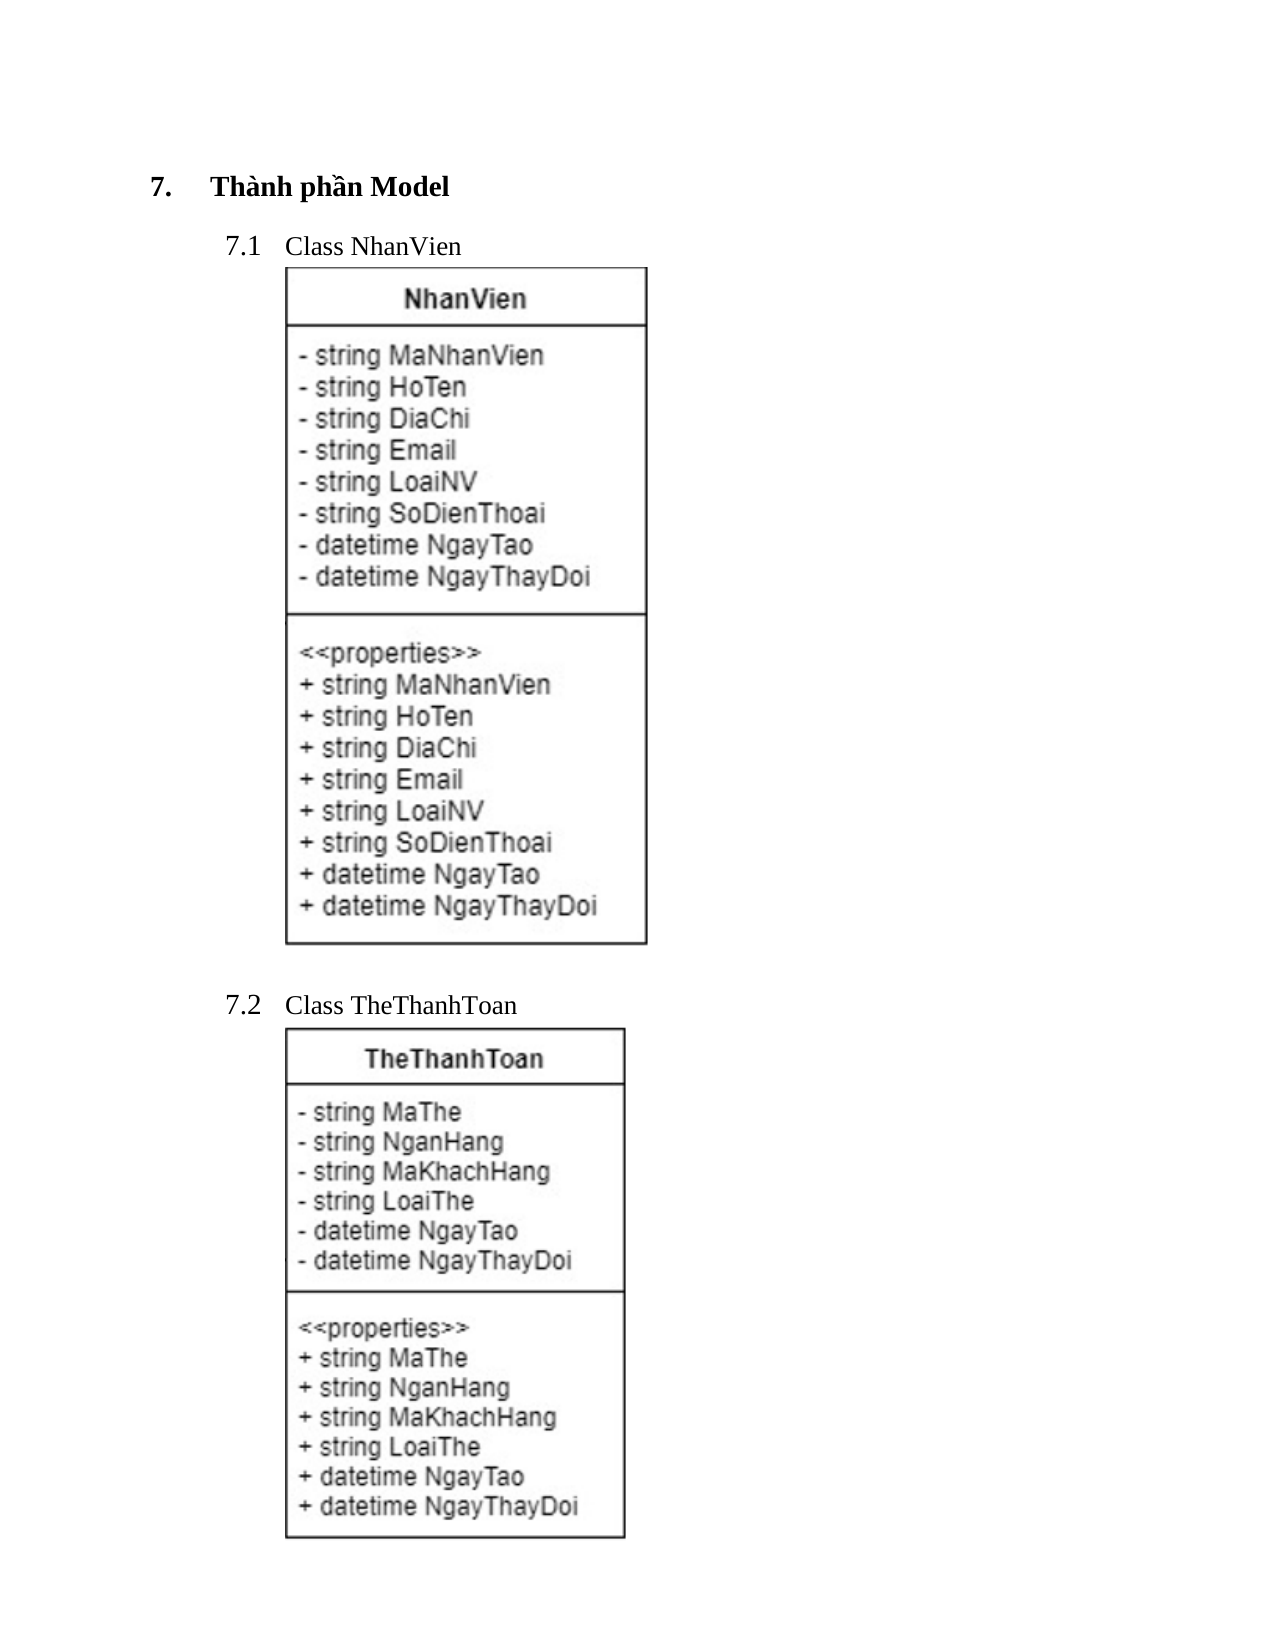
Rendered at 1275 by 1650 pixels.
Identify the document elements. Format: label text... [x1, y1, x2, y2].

picture [285, 1025, 629, 1542]
text Class NhanVien [225, 228, 1125, 262]
title Thành phần Model [150, 169, 1125, 203]
picture [285, 267, 651, 947]
text Class TheThanhToan [225, 987, 1125, 1021]
